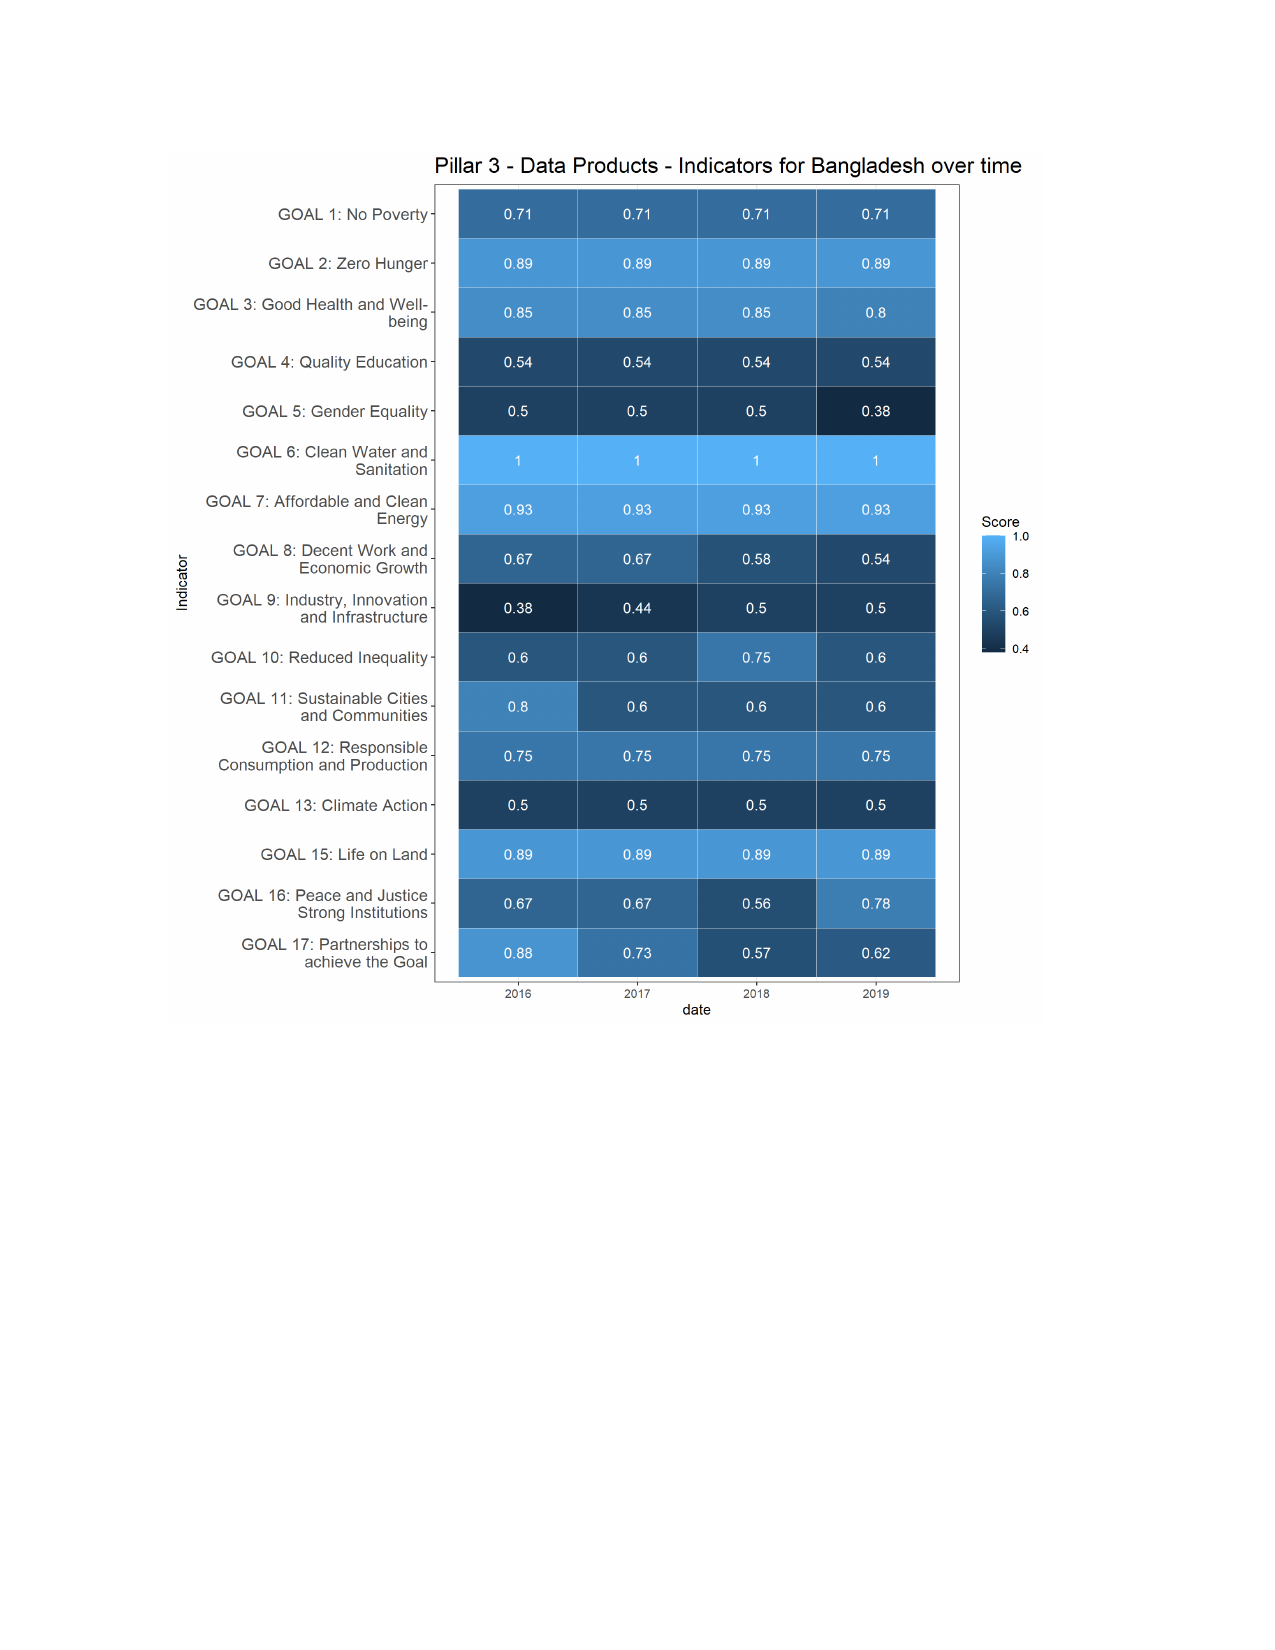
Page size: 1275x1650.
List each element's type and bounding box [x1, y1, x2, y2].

picture [168, 150, 1044, 1025]
